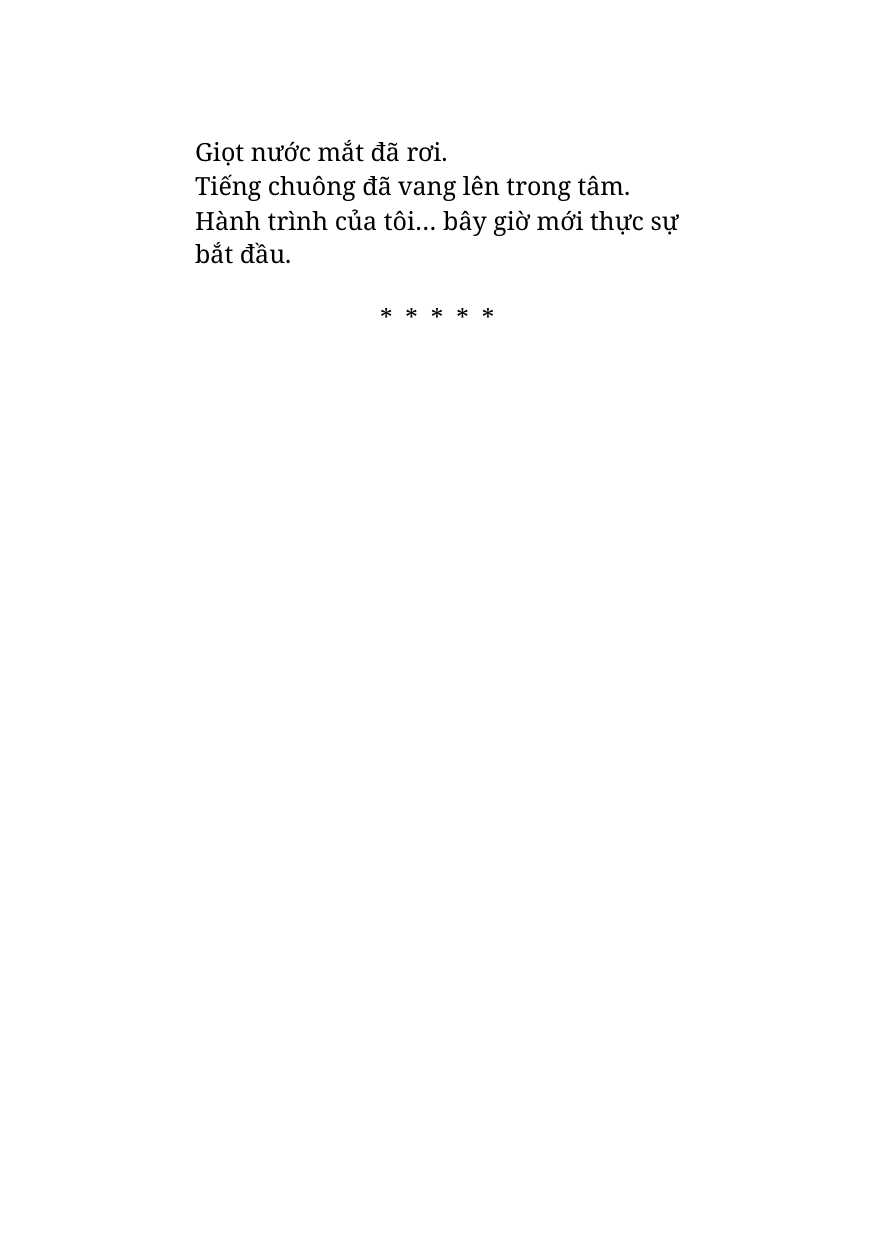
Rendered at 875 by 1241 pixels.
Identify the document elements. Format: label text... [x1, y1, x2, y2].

text Giọt nước mắt đã rơi. Tiếng chuông đã vang lên trong tâm. Hành trình của tôi… bây giờ mới thực sự bắt đầu. [195, 135, 679, 271]
text * * * * * [120, 300, 754, 334]
